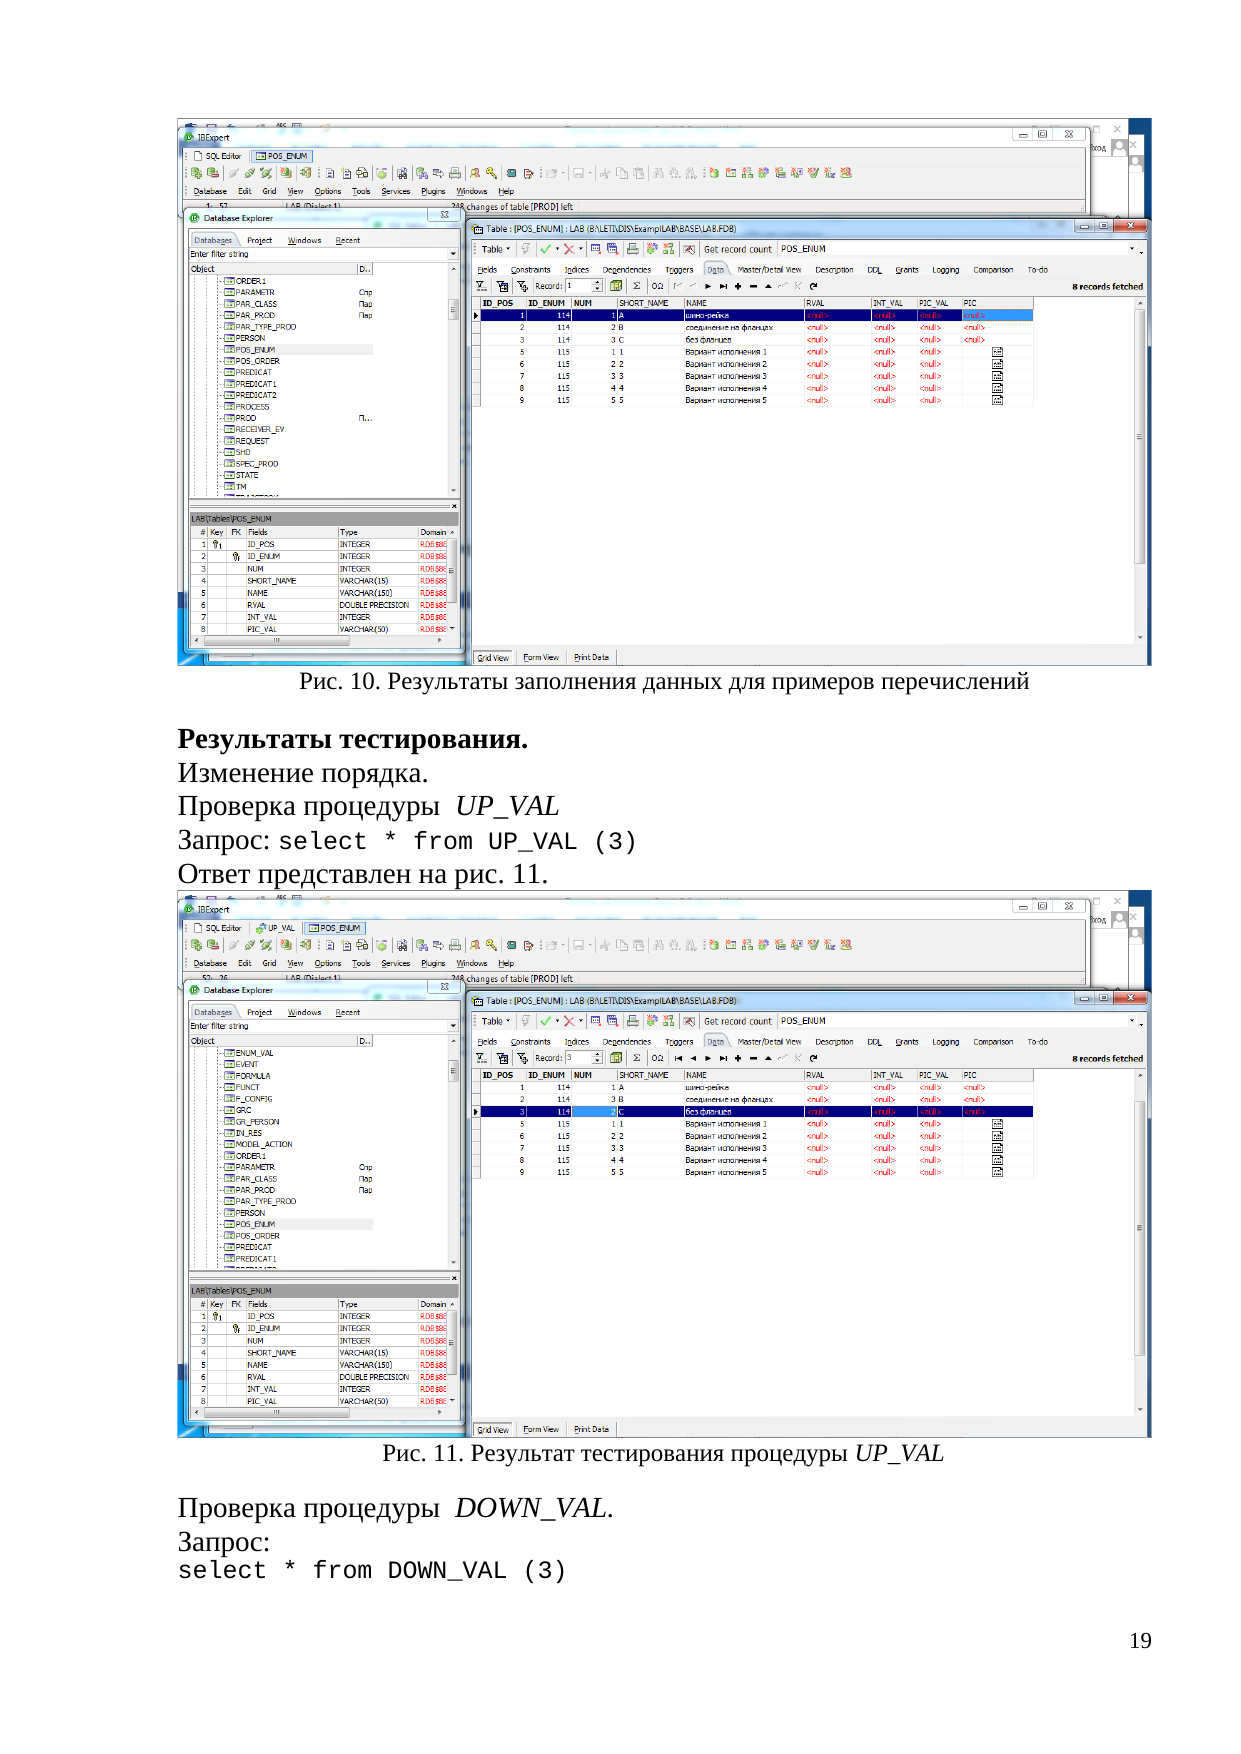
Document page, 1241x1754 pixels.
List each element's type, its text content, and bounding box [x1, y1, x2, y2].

text Рис. 10. Результаты заполнения данных для примеров перечислений [177, 666, 1152, 695]
text Проверка процедуры DOWN_VAL. [177, 1490, 1152, 1524]
text Проверка процедуры UP_VAL [177, 788, 1152, 822]
text Запрос: [177, 1524, 1152, 1557]
text Изменение порядка. [177, 755, 1152, 788]
text select * from DOWN_VAL (3) [177, 1557, 1152, 1586]
picture [177, 118, 1152, 666]
text Рис. 11. Результат тестирования процедуры UP_VAL [177, 1438, 1152, 1467]
text Ответ представлен на рис. 11. [177, 857, 1152, 890]
text Запрос: select * from UP_VAL (3) [177, 822, 1152, 857]
picture [177, 890, 1152, 1438]
text Результаты тестирования. [177, 721, 1152, 755]
